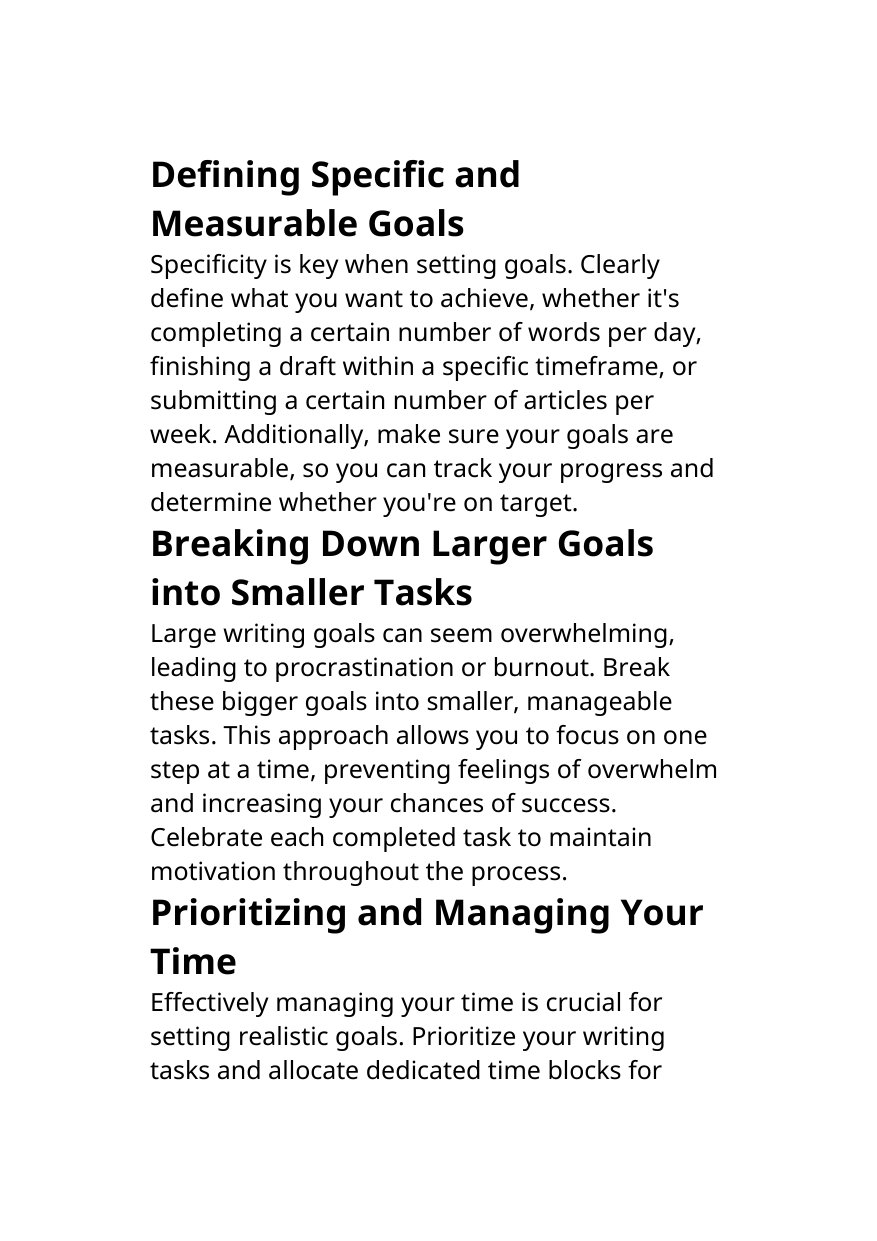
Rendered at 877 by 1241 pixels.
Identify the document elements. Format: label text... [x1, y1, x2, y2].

text Specificity is key when setting goals. Clearly define what you want to achieve, whether it's completing a certain number of words per day, finishing a draft within a specific timeframe, or submitting a certain number of articles per week. Additionally, make sure your goals are measurable, so you can track your progress and determine whether you're on target. [150, 246, 727, 519]
subtitle Defining Specific and Measurable Goals [150, 150, 727, 246]
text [150, 984, 727, 1087]
text Large writing goals can seem overwhelming, leading to procrastination or burnout. Break these bigger goals into smaller, manageable tasks. This approach allows you to focus on one step at a time, preventing feelings of overwhelm and increasing your chances of success. Celebrate each completed task to maintain motivation throughout the process. [150, 615, 727, 888]
subtitle Prioritizing and Managing Your Time [150, 888, 727, 984]
subtitle Breaking Down Larger Goals into Smaller Tasks [150, 519, 727, 615]
